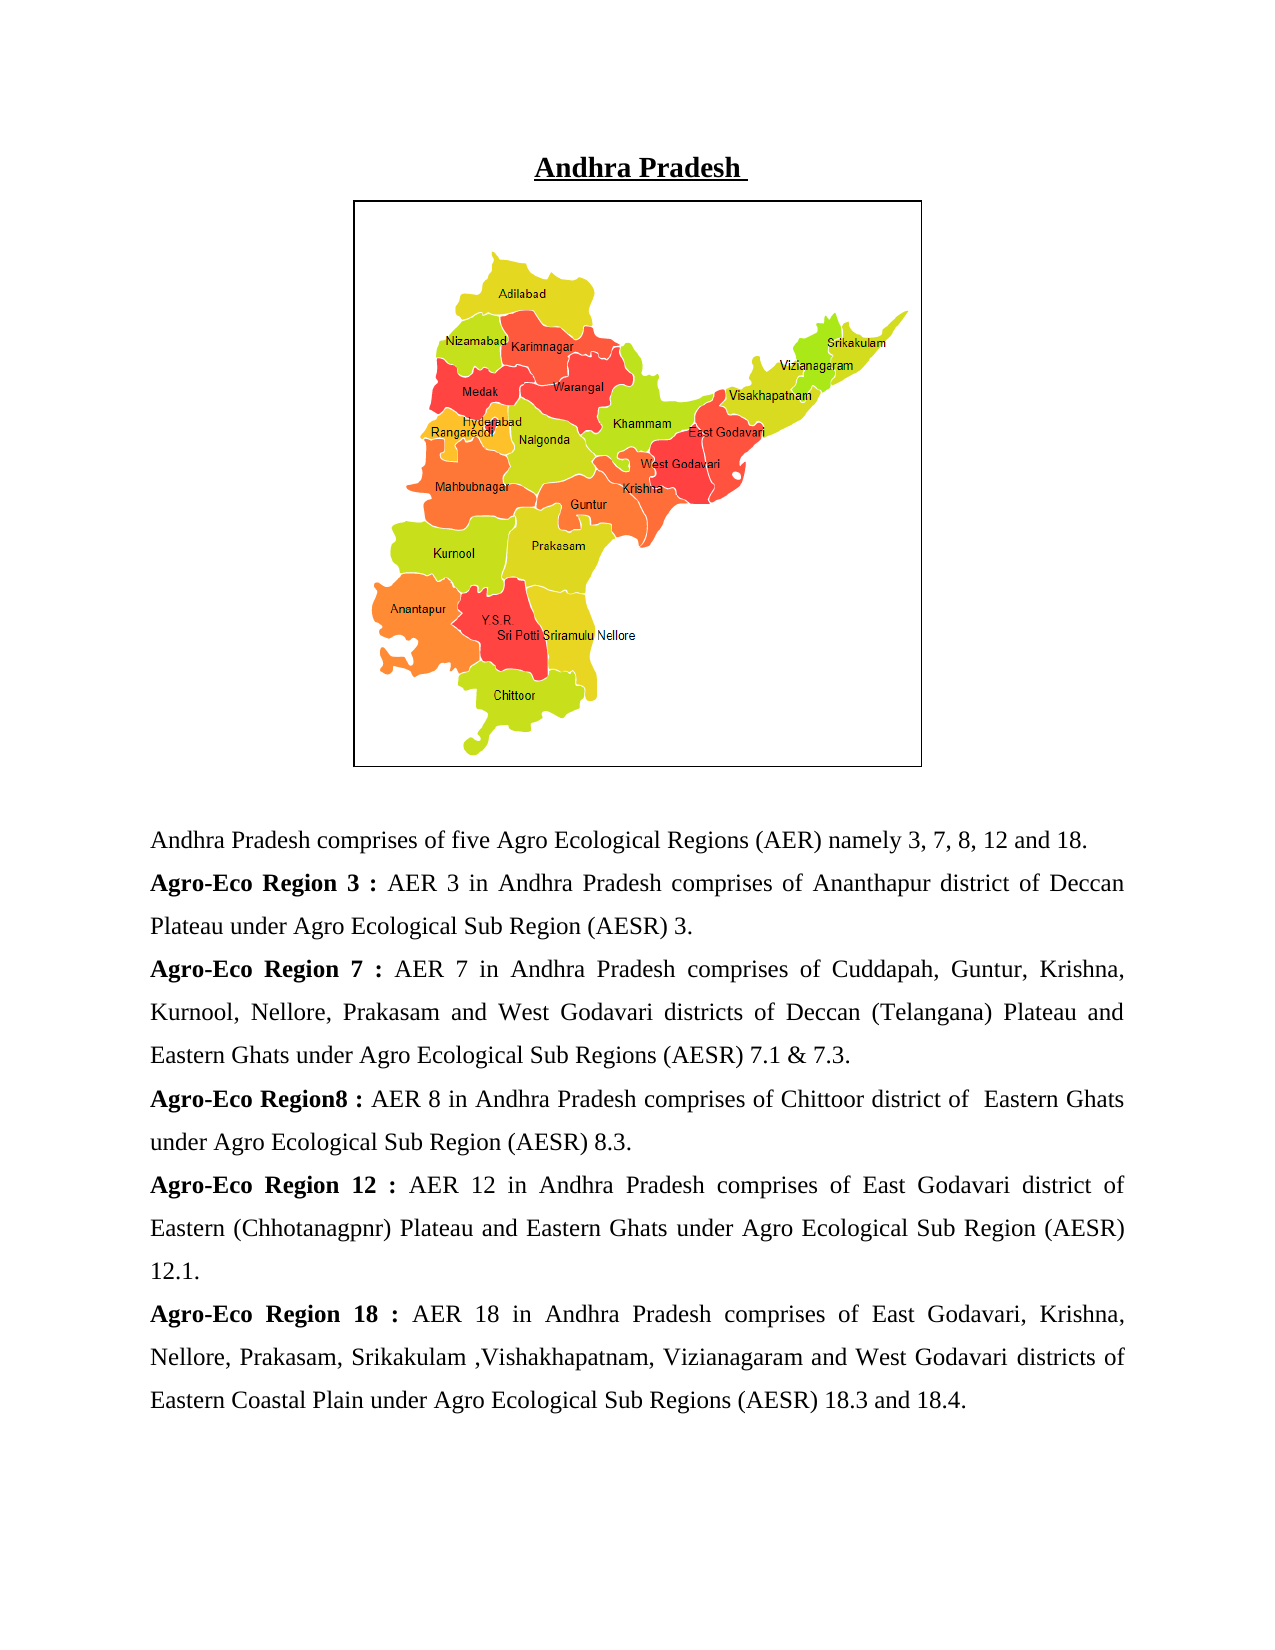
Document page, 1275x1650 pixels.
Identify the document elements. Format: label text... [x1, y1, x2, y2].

text Andhra Pradesh [150, 150, 1125, 183]
picture [355, 202, 921, 766]
text Agro-Eco Region 18 : AER 18 in Andhra Pradesh comprises of East Godavari, Krishna, Nellore, Prakasam, Srikakulam ,Vishakhapatnam, Vizianagaram and West Godavari districts of Eastern Coastal Plain under Agro Ecological Sub Regions (AESR) 18.3 and 18.4. [150, 1299, 1125, 1414]
text Agro-Eco Region8 : AER 8 in Andhra Pradesh comprises of Chittoor district of Eastern Ghats under Agro Ecological Sub Region (AESR) 8.3. [150, 1084, 1125, 1156]
text Agro-Eco Region 7 : AER 7 in Andhra Pradesh comprises of Cuddapah, Guntur, Krishna, Kurnool, Nellore, Prakasam and West Godavari districts of Deccan (Telangana) Plateau and Eastern Ghats under Agro Ecological Sub Regions (AESR) 7.1 & 7.3. [150, 954, 1125, 1069]
text Agro-Eco Region 3 : AER 3 in Andhra Pradesh comprises of Ananthapur district of Deccan Plateau under Agro Ecological Sub Region (AESR) 3. [150, 868, 1125, 940]
text Andhra Pradesh comprises of five Agro Ecological Regions (AER) namely 3, 7, 8, 12 and 18. [150, 825, 1125, 854]
text Agro-Eco Region 12 : AER 12 in Andhra Pradesh comprises of East Godavari district of Eastern (Chhotanagpnr) Plateau and Eastern Ghats under Agro Ecological Sub Region (AESR) 12.1. [150, 1170, 1125, 1285]
